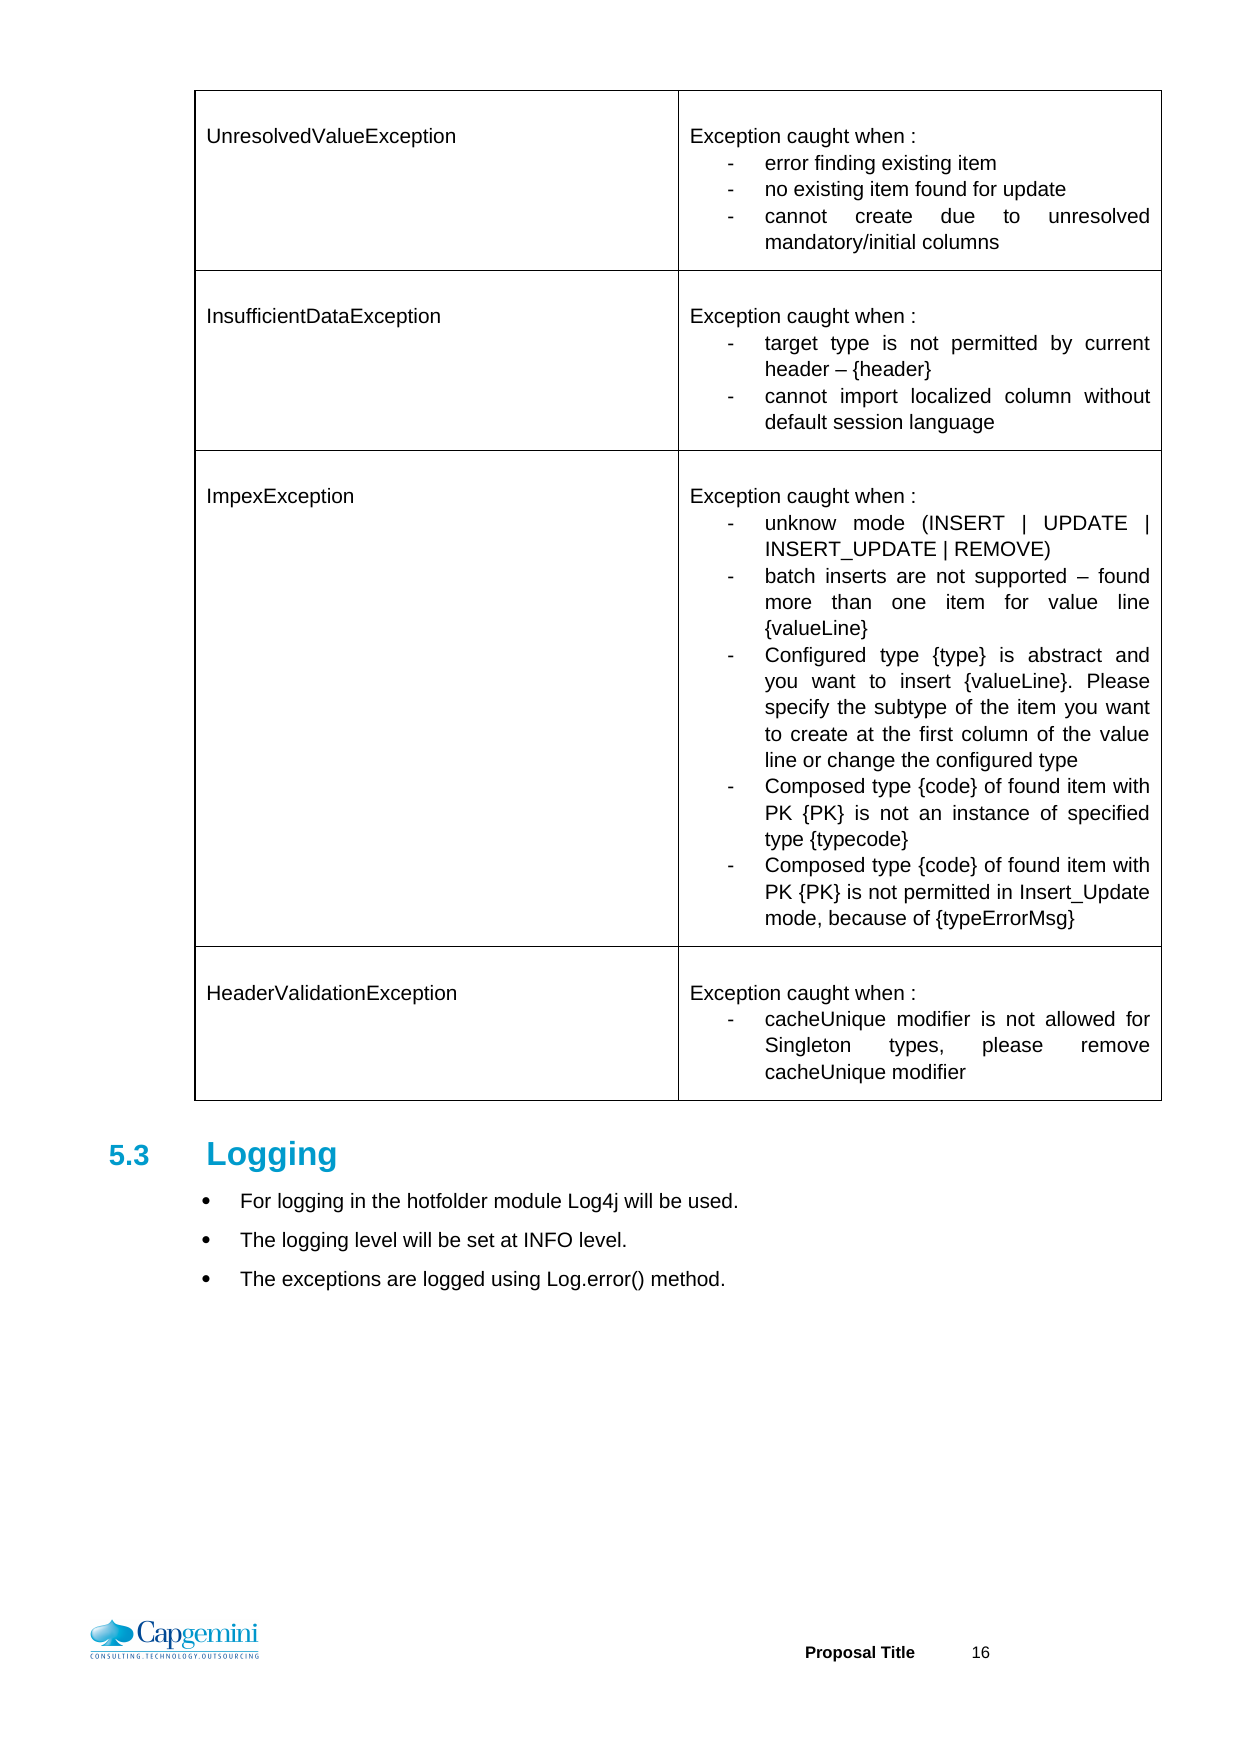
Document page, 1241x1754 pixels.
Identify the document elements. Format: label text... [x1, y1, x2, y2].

table_cell UnresolvedValueException [196, 91, 678, 270]
subtitle Logging [109, 1134, 1150, 1173]
table_cell InsufficientDataException [196, 271, 678, 450]
table_cell HeaderValidationException [196, 947, 678, 1100]
table_cell Exception caught when : cacheUnique modifier is not allowed for Singleton types, please remove cacheUnique modifier [679, 947, 1161, 1100]
table_cell Exception caught when : error finding existing item no existing item found for update cannot create due to unresolved mandatory/initial columns [679, 91, 1161, 270]
list The logging level will be set at INFO level. [202, 1228, 1150, 1252]
table_cell Exception caught when : unknow mode (INSERT | UPDATE | INSERT_UPDATE | REMOVE) batch inserts are not supported – found more than one item for value line {valueLine} Configured type {type} is abstract and you want to insert {valueLine}. Please specify the subtype of the item you want to create at the first column of the value line or change the configured type Composed type {code} of found item with PK {PK} is not an instance of specified type {typecode} Composed type {code} of found item with PK {PK} is not permitted in Insert_Update mode, because of {typeErrorMsg} [679, 451, 1161, 946]
list For logging in the hotfolder module Log4j will be used. [202, 1189, 1150, 1213]
table_cell Exception caught when : target type is not permitted by current header – {header} cannot import localized column without default session language [679, 271, 1161, 450]
picture [90, 1619, 259, 1659]
list The exceptions are logged using Log.error() method. [202, 1267, 1150, 1291]
table_cell ImpexException [196, 451, 678, 946]
